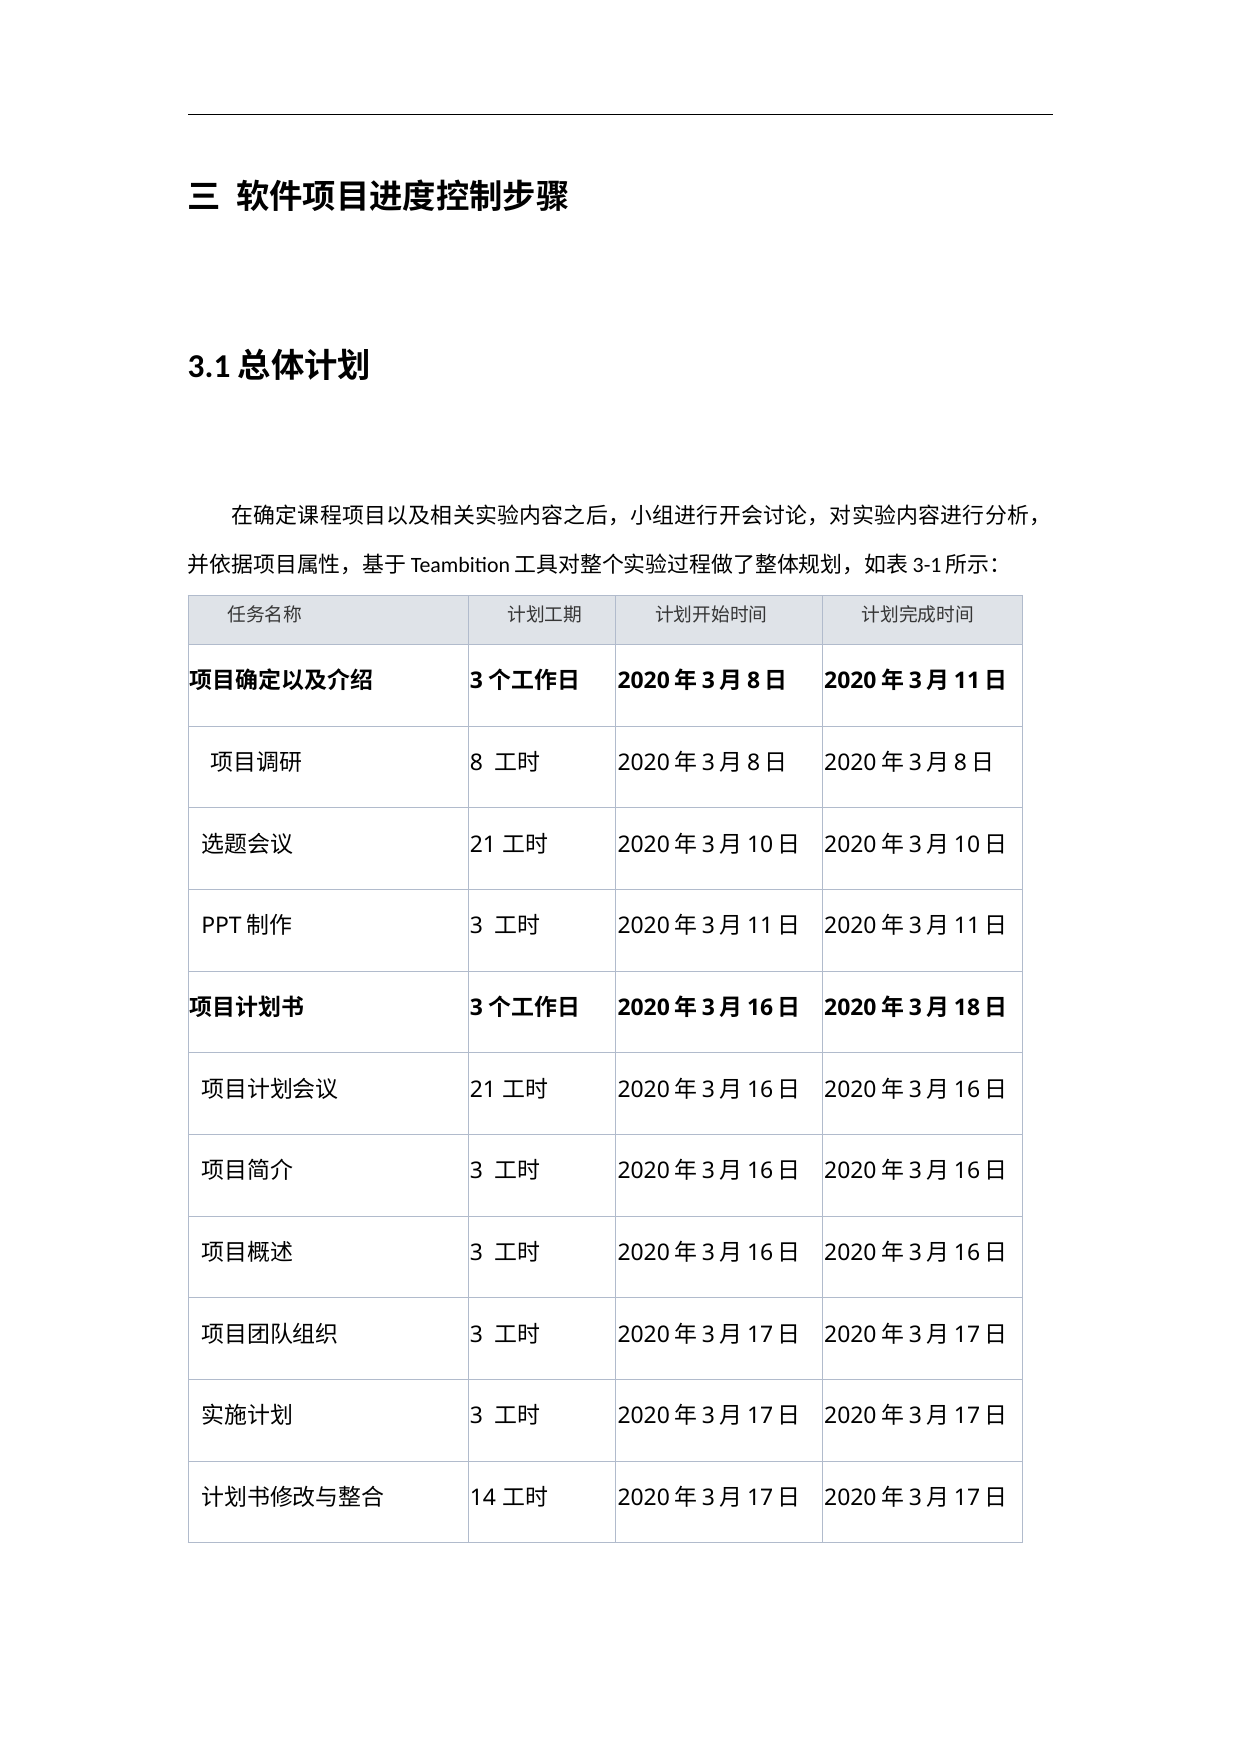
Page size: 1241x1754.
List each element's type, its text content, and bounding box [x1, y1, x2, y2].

table_cell 2020年3月11日 [616, 890, 822, 971]
subtitle 3.1 总体计划 [187, 330, 1053, 395]
table_cell 2020年3月16日 [823, 1053, 1022, 1134]
table_cell 21 工时 [469, 808, 615, 889]
table_cell 项目概述 [189, 1217, 468, 1297]
table_cell 2020年3月17日 [616, 1380, 822, 1461]
table_cell 3 工时 [469, 1298, 615, 1379]
table_cell 2020年3月17日 [823, 1380, 1022, 1461]
table_cell 项目简介 [189, 1135, 468, 1216]
table_cell 项目计划书 [189, 972, 468, 1052]
table_cell 2020年3月16日 [616, 1217, 822, 1297]
table_cell 8 工时 [469, 727, 615, 807]
table_cell 2020年3月8日 [616, 645, 822, 726]
table_cell 2020年3月16日 [616, 1135, 822, 1216]
table_cell 2020年3月16日 [616, 1053, 822, 1134]
table_cell 2020年3月11日 [823, 890, 1022, 971]
table_cell 项目团队组织 [189, 1298, 468, 1379]
table_cell 3 工时 [469, 1380, 615, 1461]
table_cell 2020年3月10日 [823, 808, 1022, 889]
table_cell 计划书修改与整合 [189, 1462, 468, 1542]
table_cell 2020年3月10日 [616, 808, 822, 889]
table_cell 2020年3月16日 [823, 1217, 1022, 1297]
subtitle 三 软件项目进度控制步骤 [187, 162, 1053, 227]
table_cell 3 工时 [469, 1135, 615, 1216]
table_cell 项目调研 [189, 727, 468, 807]
table_header 任务名称 [189, 596, 468, 644]
table_cell 项目确定以及介绍 [189, 645, 468, 726]
table_cell 项目计划会议 [189, 1053, 468, 1134]
table_cell 2020年3月18日 [823, 972, 1022, 1052]
table_cell 2020年3月17日 [616, 1462, 822, 1542]
table_cell 选题会议 [189, 808, 468, 889]
table_cell 实施计划 [189, 1380, 468, 1461]
table_header 计划开始时间 [616, 596, 822, 644]
table_cell 3 个工作日 [469, 972, 615, 1052]
table_cell 2020年3月11日 [823, 645, 1022, 726]
table_cell 2020年3月17日 [616, 1298, 822, 1379]
table_cell 3 工时 [469, 1217, 615, 1297]
table_cell 2020年3月17日 [823, 1298, 1022, 1379]
table_cell 3 工时 [469, 890, 615, 971]
table_cell PPT制作 [189, 890, 468, 971]
table_cell 3 个工作日 [469, 645, 615, 726]
table_cell 2020年3月16日 [616, 972, 822, 1052]
table_cell 21 工时 [469, 1053, 615, 1134]
table_cell 2020年3月8日 [616, 727, 822, 807]
table_cell 2020年3月8日 [823, 727, 1022, 807]
table_cell 2020年3月16日 [823, 1135, 1022, 1216]
table_header 计划完成时间 [823, 596, 1022, 644]
table_cell 14 工时 [469, 1462, 615, 1542]
text 在确定课程项目以及相关实验内容之后，小组进行开会讨论，对实验内容进行分析，并依据项目属性，基于Teambition工具对整个实验过程做了整体规划，如表3-1所示： [187, 498, 1053, 579]
table_header 计划工期 [469, 596, 615, 644]
table_cell 2020年3月17日 [823, 1462, 1022, 1542]
